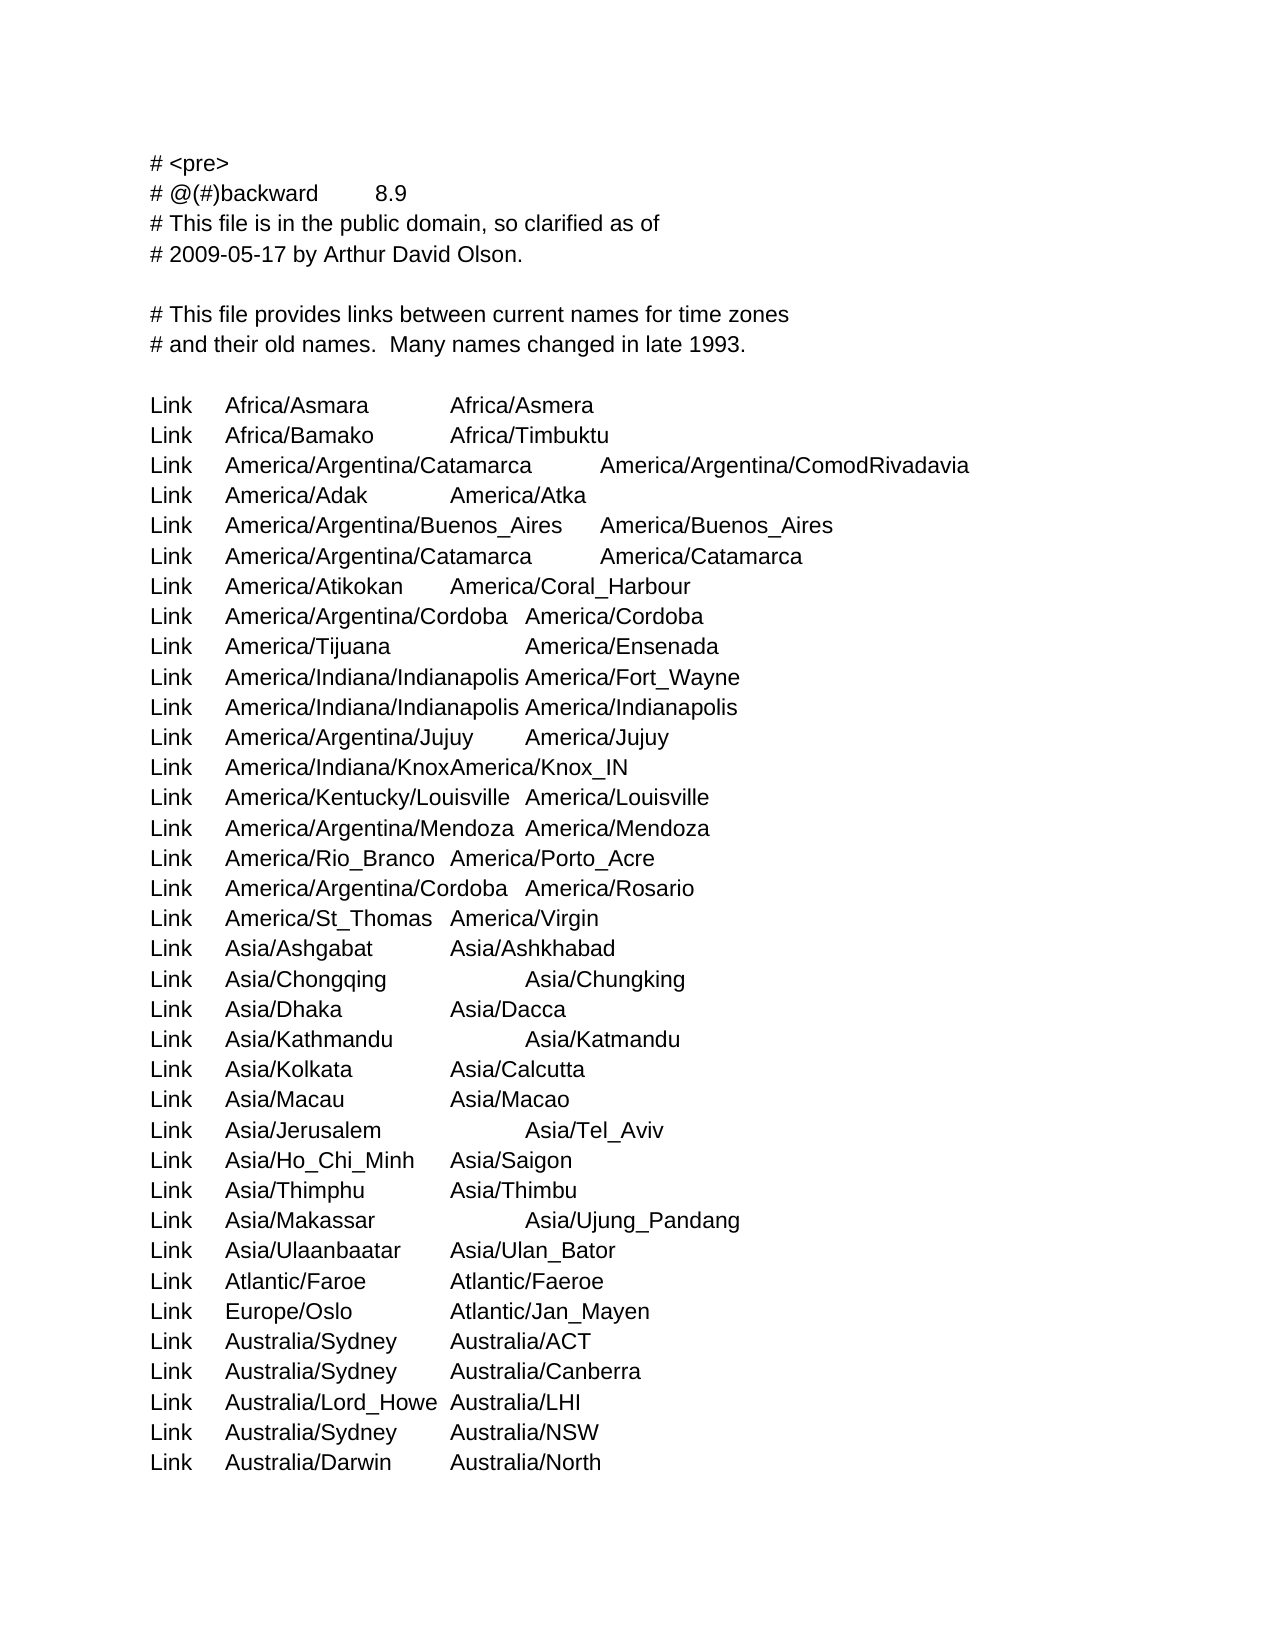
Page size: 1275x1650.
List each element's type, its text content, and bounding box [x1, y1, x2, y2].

text Link Asia/Ho_Chi_Minh Asia/Saigon [150, 1147, 1125, 1173]
text Link America/Argentina/Catamarca America/Catamarca [150, 543, 1125, 569]
text Link America/Argentina/Catamarca America/Argentina/ComodRivadavia [150, 452, 1125, 478]
text Link Australia/Sydney Australia/Canberra [150, 1358, 1125, 1385]
text Link Australia/Darwin Australia/North [150, 1449, 1125, 1475]
text Link Asia/Dhaka Asia/Dacca [150, 996, 1125, 1022]
text Link Europe/Oslo Atlantic/Jan_Mayen [150, 1298, 1125, 1324]
text Link Australia/Lord_Howe Australia/LHI [150, 1388, 1125, 1415]
text Link Asia/Jerusalem Asia/Tel_Aviv [150, 1117, 1125, 1143]
text Link Atlantic/Faroe Atlantic/Faeroe [150, 1268, 1125, 1294]
text # This file is in the public domain, so clarified as of [150, 210, 1125, 237]
text Link Asia/Chongqing Asia/Chungking [150, 966, 1125, 992]
text # This file provides links between current names for time zones [150, 301, 1125, 327]
text Link America/Tijuana America/Ensenada [150, 633, 1125, 660]
text Link America/Indiana/Indianapolis America/Indianapolis [150, 694, 1125, 720]
text Link America/Argentina/Jujuy America/Jujuy [150, 724, 1125, 750]
text Link Asia/Thimphu Asia/Thimbu [150, 1177, 1125, 1203]
text Link Asia/Makassar Asia/Ujung_Pandang [150, 1207, 1125, 1234]
text Link America/Argentina/Mendoza America/Mendoza [150, 814, 1125, 841]
text Link Asia/Ashgabat Asia/Ashkhabad [150, 935, 1125, 962]
text Link America/Argentina/Buenos_Aires America/Buenos_Aires [150, 512, 1125, 539]
text Link America/Rio_Branco America/Porto_Acre [150, 845, 1125, 871]
text Link America/St_Thomas America/Virgin [150, 905, 1125, 932]
text Link Asia/Macau Asia/Macao [150, 1086, 1125, 1113]
text Link Asia/Kathmandu Asia/Katmandu [150, 1026, 1125, 1052]
text Link Asia/Ulaanbaatar Asia/Ulan_Bator [150, 1237, 1125, 1264]
text Link Africa/Asmara Africa/Asmera [150, 392, 1125, 418]
text Link America/Atikokan America/Coral_Harbour [150, 573, 1125, 599]
text # and their old names. Many names changed in late 1993. [150, 331, 1125, 358]
text Link Australia/Sydney Australia/NSW [150, 1419, 1125, 1445]
text Link America/Indiana/Indianapolis America/Fort_Wayne [150, 663, 1125, 690]
text Link America/Indiana/Knox America/Knox_IN [150, 754, 1125, 781]
text Link America/Argentina/Cordoba America/Rosario [150, 875, 1125, 901]
text # 2009-05-17 by Arthur David Olson. [150, 241, 1125, 267]
text Link America/Kentucky/Louisville America/Louisville [150, 784, 1125, 811]
text # <pre> [150, 150, 1125, 176]
text Link Africa/Bamako Africa/Timbuktu [150, 422, 1125, 448]
text Link America/Adak America/Atka [150, 482, 1125, 509]
text Link Asia/Kolkata Asia/Calcutta [150, 1056, 1125, 1083]
text Link America/Argentina/Cordoba America/Cordoba [150, 603, 1125, 629]
text # @(#)backward 8.9 [150, 180, 1125, 207]
text Link Australia/Sydney Australia/ACT [150, 1328, 1125, 1354]
